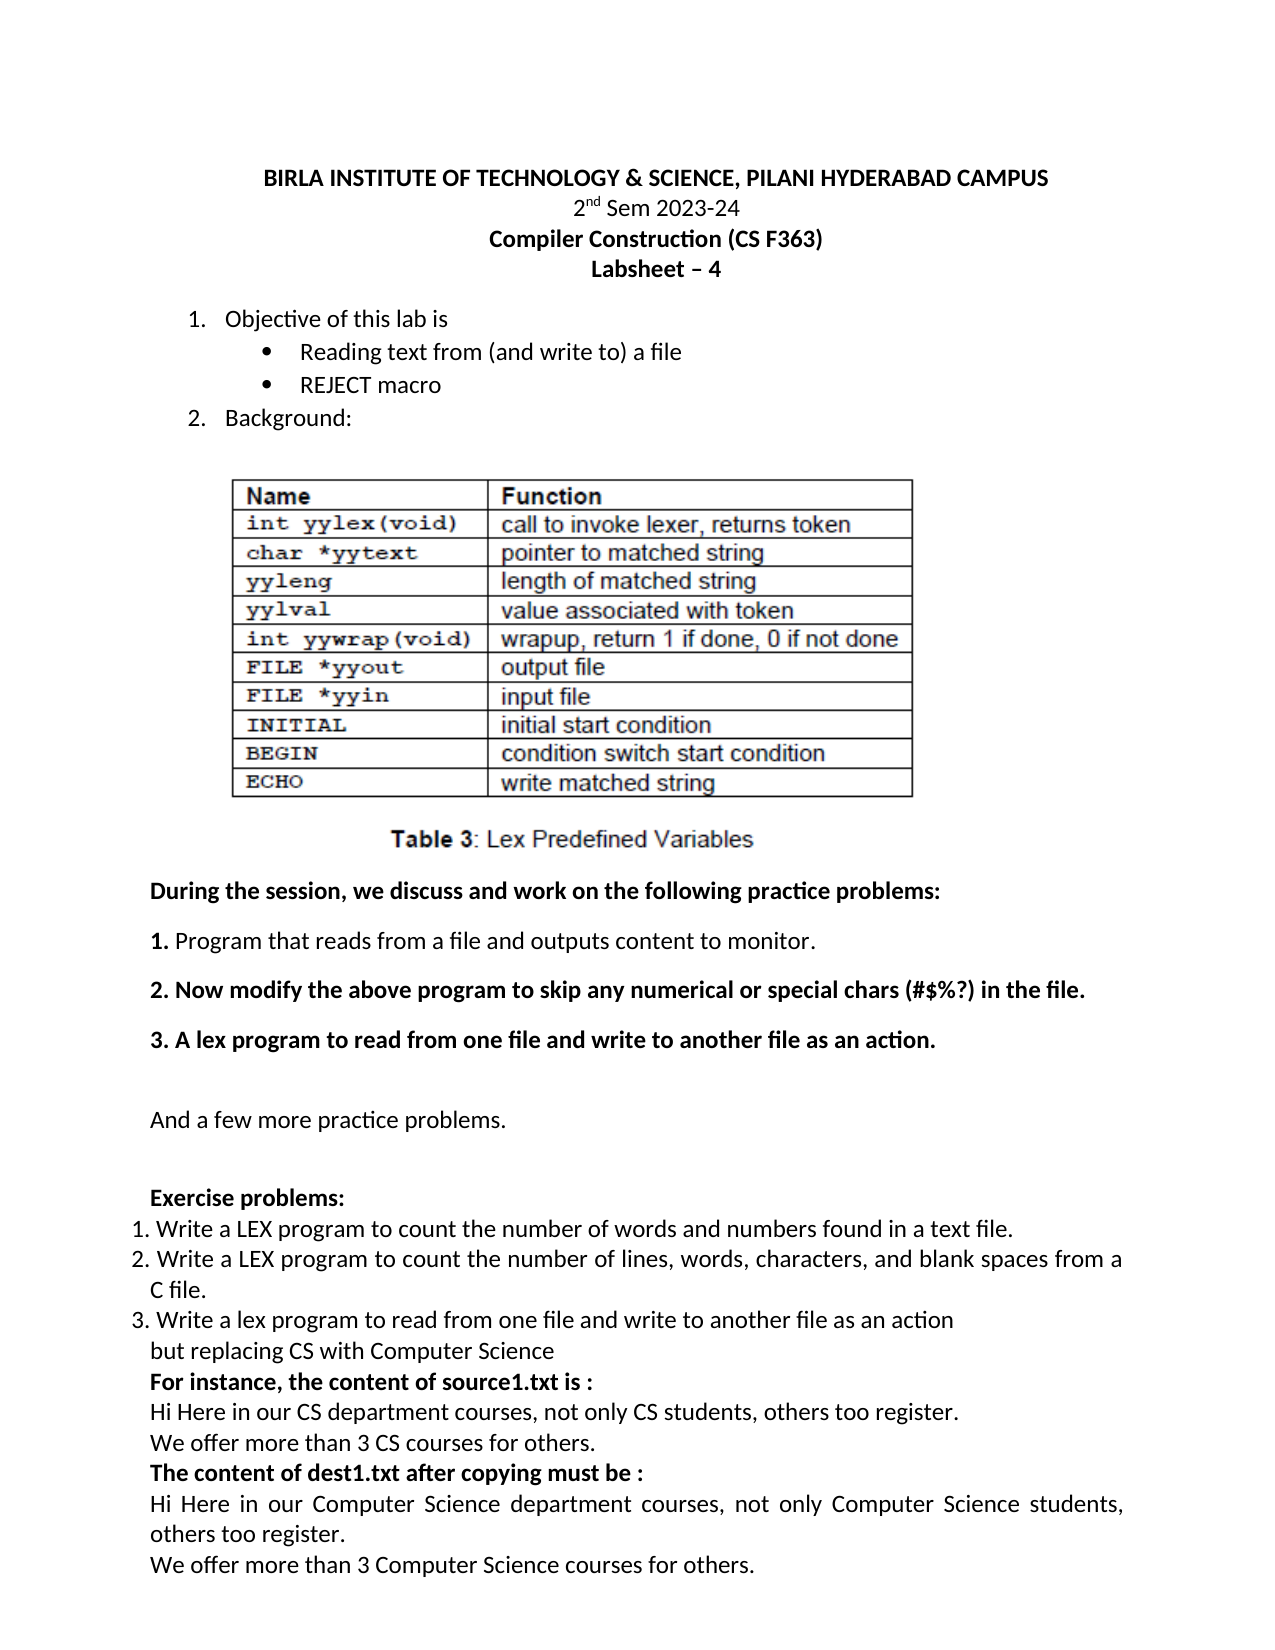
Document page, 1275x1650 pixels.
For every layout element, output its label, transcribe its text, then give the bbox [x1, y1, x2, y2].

list Now modify the above program to skip any numerical or special chars (#$%?) in the file. [150, 974, 1125, 1005]
list Objective of this lab is [187, 303, 1125, 333]
list Reading text from (and write to) a file [262, 336, 1125, 366]
list Program that reads from a file and outputs content to monitor. [150, 925, 1125, 956]
list A lex program to read from one file and write to another file as an action. [150, 1024, 1125, 1055]
list Background: [187, 402, 1125, 432]
text 1. Write a LEX program to count the number of words and numbers found in a text file. [131, 1213, 1125, 1244]
text And a few more practice problems. [150, 1104, 1125, 1135]
text Compiler Construction (CS F363) [187, 223, 1125, 253]
text Labsheet – 4 [187, 253, 1125, 284]
picture [215, 467, 929, 857]
text For instance, the content of source1.txt is : [150, 1366, 1125, 1396]
text Hi Here in our CS department courses, not only CS students, others too register. [150, 1396, 1125, 1427]
text BIRLA INSTITUTE OF TECHNOLOGY & SCIENCE, PILANI HYDERABAD CAMPUS [187, 162, 1125, 192]
text We offer more than 3 CS courses for others. [150, 1427, 1125, 1457]
text but replacing CS with Computer Science [150, 1335, 1125, 1366]
text Hi Here in our Computer Science department courses, not only Computer Science students, others too register. [150, 1488, 1125, 1549]
text 2nd Sem 2023-24 [187, 192, 1125, 223]
list REJECT macro [262, 369, 1125, 399]
text Exercise problems: [150, 1183, 1125, 1213]
text 2. Write a LEX program to count the number of lines, words, characters, and blank spaces from a C file. [131, 1244, 1125, 1305]
text We offer more than 3 Computer Science courses for others. [150, 1549, 1125, 1579]
text The content of dest1.txt after copying must be : [150, 1457, 1125, 1488]
text During the session, we discuss and work on the following practice problems: [150, 875, 1125, 906]
text 3. Write a lex program to read from one file and write to another file as an action [131, 1305, 1125, 1335]
